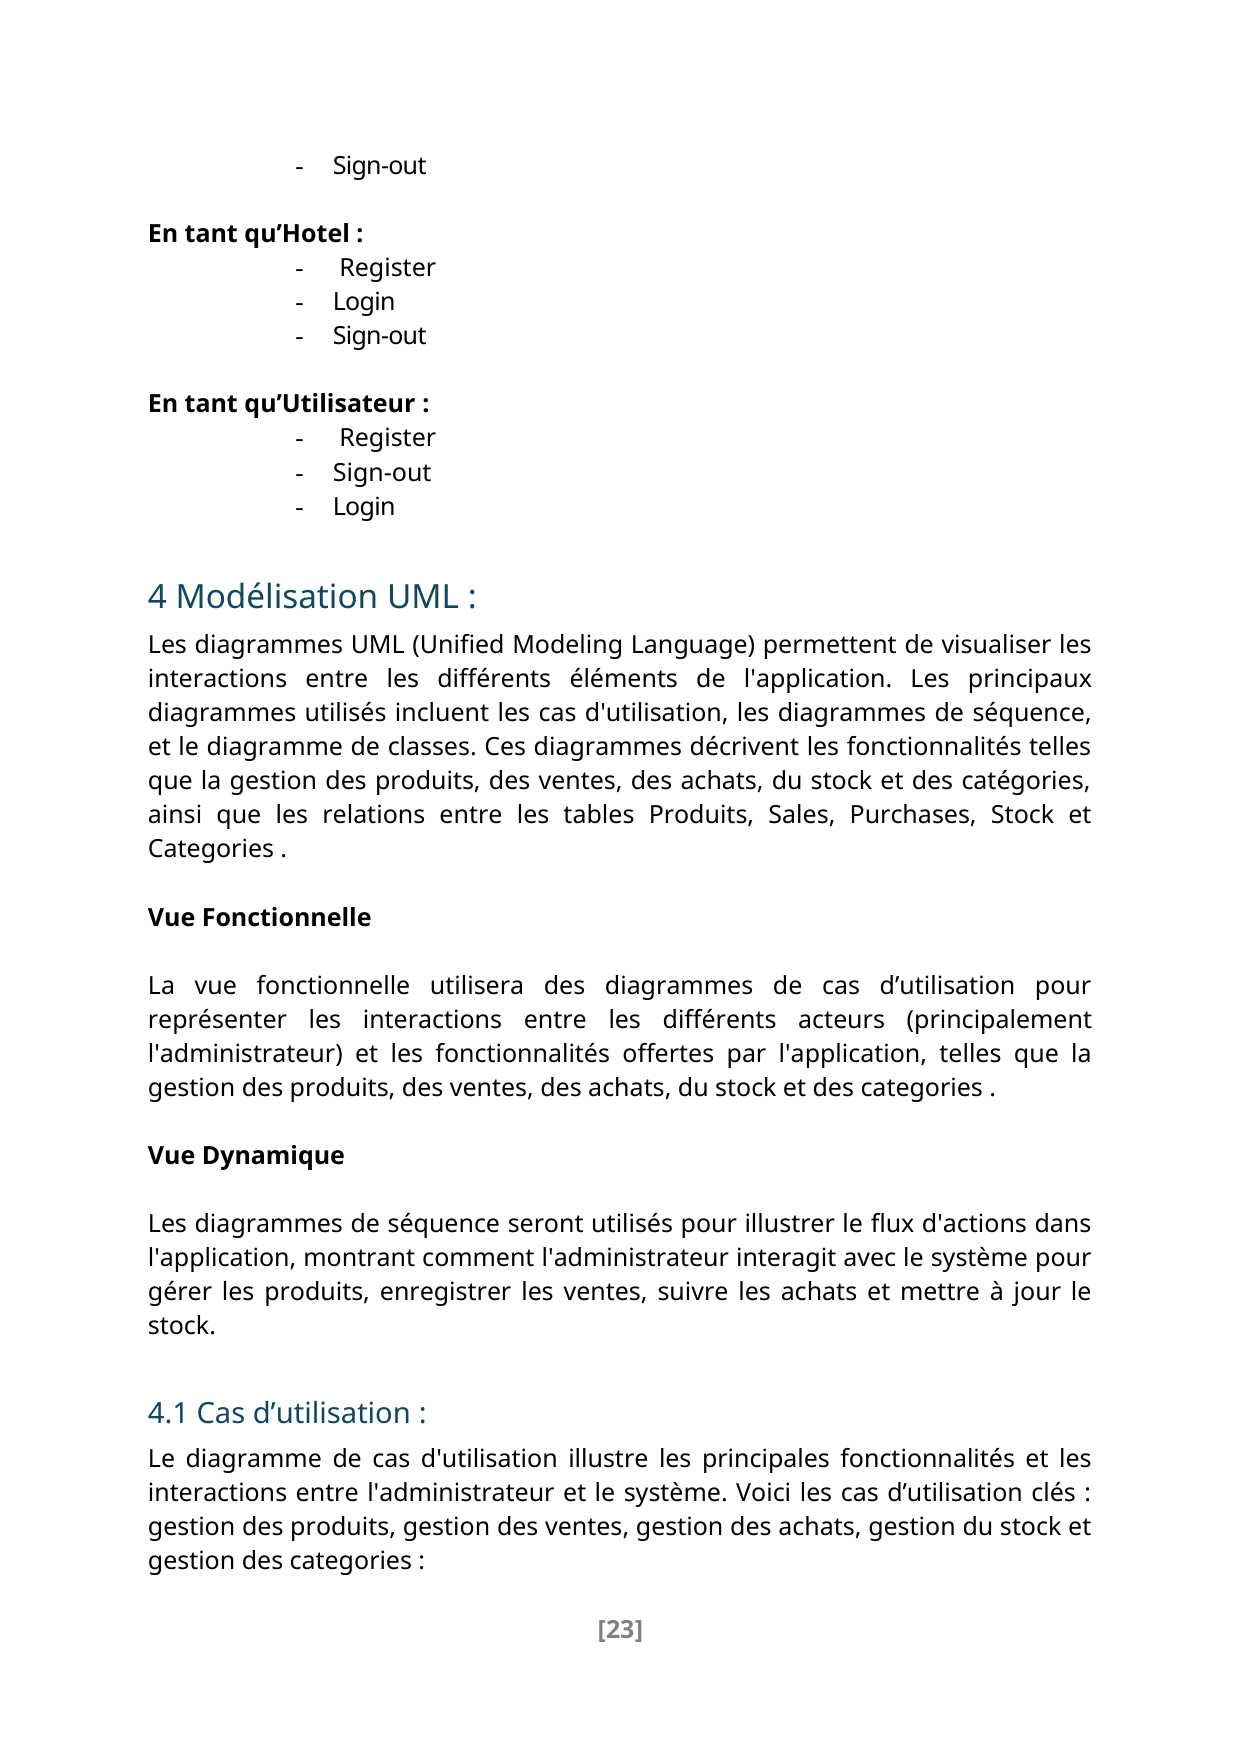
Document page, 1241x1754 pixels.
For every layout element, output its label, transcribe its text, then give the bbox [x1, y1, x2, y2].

text En tant qu’Hotel : [148, 216, 1093, 250]
text La vue fonctionnelle utilisera des diagrammes de cas d’utilisation pour représenter les interactions entre les différents acteurs (principalement l'administrateur) et les fonctionnalités offertes par l'application, telles que la gestion des produits, des ventes, des achats, du stock et des categories . [148, 967, 1093, 1104]
list Sign-out [295, 454, 1093, 488]
text Le diagramme de cas d'utilisation illustre les principales fonctionnalités et les interactions entre l'administrateur et le système. Voici les cas d’utilisation clés : gestion des produits, gestion des ventes, gestion des achats, gestion du stock et gestion des categories : [148, 1441, 1093, 1577]
text Les diagrammes UML (Unified Modeling Language) permettent de visualiser les interactions entre les différents éléments de l'application. Les principaux diagrammes utilisés incluent les cas d'utilisation, les diagrammes de séquence, et le diagramme de classes. Ces diagrammes décrivent les fonctionnalités telles que la gestion des produits, des ventes, des achats, du stock et des catégories, ainsi que les relations entre les tables Produits, Sales, Purchases, Stock et Categories . [148, 627, 1093, 865]
list Login [295, 284, 1093, 318]
text Les diagrammes de séquence seront utilisés pour illustrer le flux d'actions dans l'application, montrant comment l'administrateur interagit avec le système pour gérer les produits, enregistrer les ventes, suivre les achats et mettre à jour le stock. [148, 1206, 1093, 1342]
list Sign-out [295, 318, 1093, 352]
text Vue Fonctionnelle [148, 899, 1093, 933]
text En tant qu’Utilisateur : [148, 386, 1093, 420]
list Sign-out [295, 148, 1093, 182]
list Register [295, 420, 1093, 454]
subtitle 4 Modélisation UML : [148, 573, 1093, 618]
list Login [295, 488, 1093, 522]
subtitle 4.1 Cas d’utilisation : [148, 1393, 1093, 1432]
text Vue Dynamique [148, 1138, 1093, 1172]
list Register [295, 250, 1093, 284]
